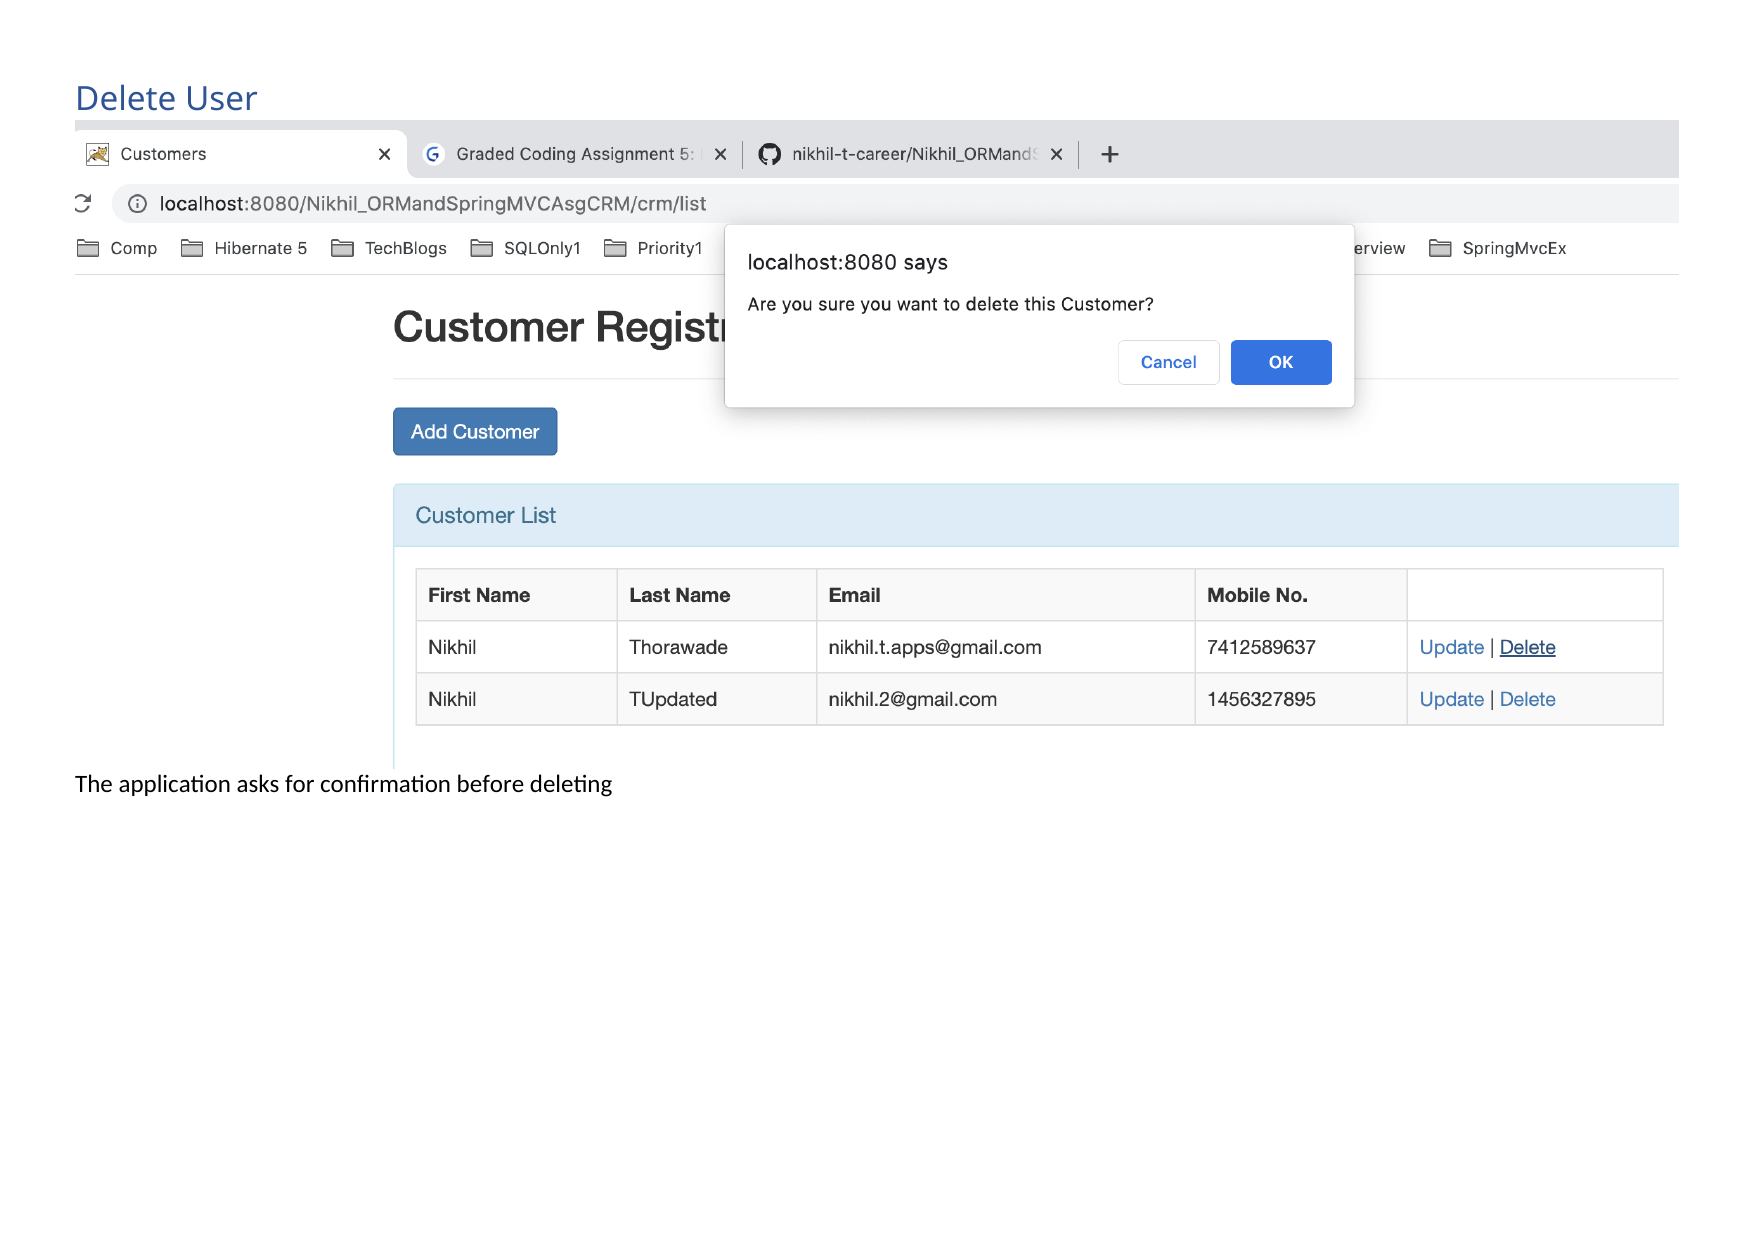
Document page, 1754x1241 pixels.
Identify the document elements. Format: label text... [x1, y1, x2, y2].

picture [75, 120, 1679, 769]
text The application asks for confirmation before deleting [75, 769, 1679, 799]
subtitle Delete User [75, 75, 1679, 120]
